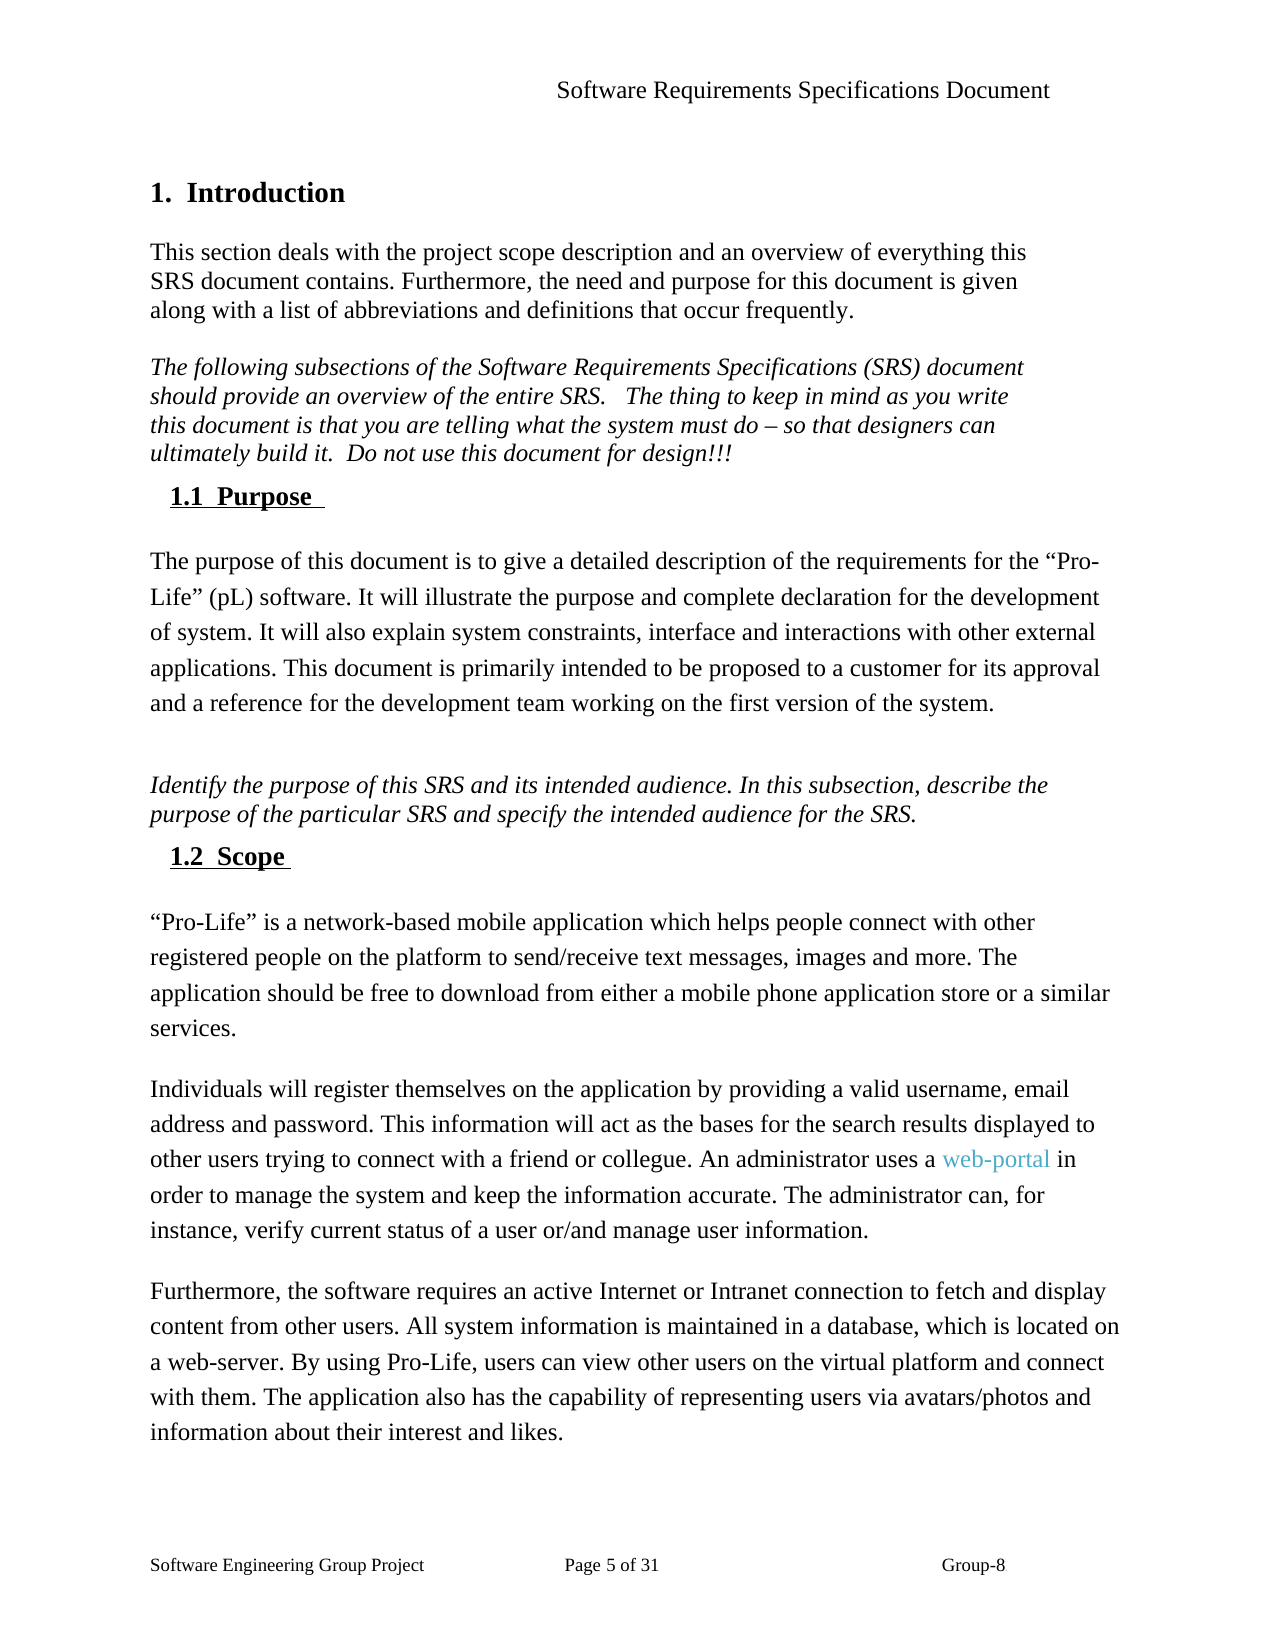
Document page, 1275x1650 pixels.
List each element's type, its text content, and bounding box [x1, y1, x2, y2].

subtitle 1.2 Scope [169, 841, 1050, 872]
text Identify the purpose of this SRS and its intended audience. In this subsection, describe the purpose of the particular SRS and specify the intended audience for the SRS. [150, 771, 1050, 828]
text The following subsections of the Software Requirements Specifications (SRS) document should provide an overview of the entire SRS. The thing to keep in mind as you write this document is that you are telling what the system must do – so that designers can ultimately build it. Do not use this document for design!!! [150, 352, 1050, 467]
subtitle 1.1 Purpose [169, 480, 1050, 511]
text “Pro-Life” is a network-based mobile application which helps people connect with other registered people on the platform to send/receive text messages, images and more. The application should be free to download from either a mobile phone application store or a similar services. [150, 900, 1125, 1042]
text This section deals with the project scope description and an overview of everything this SRS document contains. Furthermore, the need and purpose for this document is given along with a list of abbreviations and definitions that occur frequently. [150, 237, 1050, 323]
text The purpose of this document is to give a detailed description of the requirements for the “Pro-Life” (pL) software. It will illustrate the purpose and complete declaration for the development of system. It will also explain system constraints, interface and interactions with other external applications. This document is primarily intended to be proposed to a customer for its approval and a reference for the development team working on the first version of the system. [150, 540, 1125, 717]
subtitle 1. Introduction [150, 175, 1050, 208]
text Individuals will register themselves on the application by providing a valid username, email address and password. This information will act as the bases for the search results displayed to other users trying to connect with a friend or collegue. An administrator uses a web-portal in order to manage the system and keep the information accurate. The administrator can, for instance, verify current status of a user or/and manage user information. [150, 1067, 1125, 1244]
text Furthermore, the software requires an active Internet or Intranet connection to fetch and display content from other users. All system information is maintained in a database, which is located on a web-server. By using Pro-Life, users can view other users on the virtual platform and connect with them. The application also has the capability of representing users via avatars/photos and information about their interest and likes. [150, 1269, 1125, 1446]
